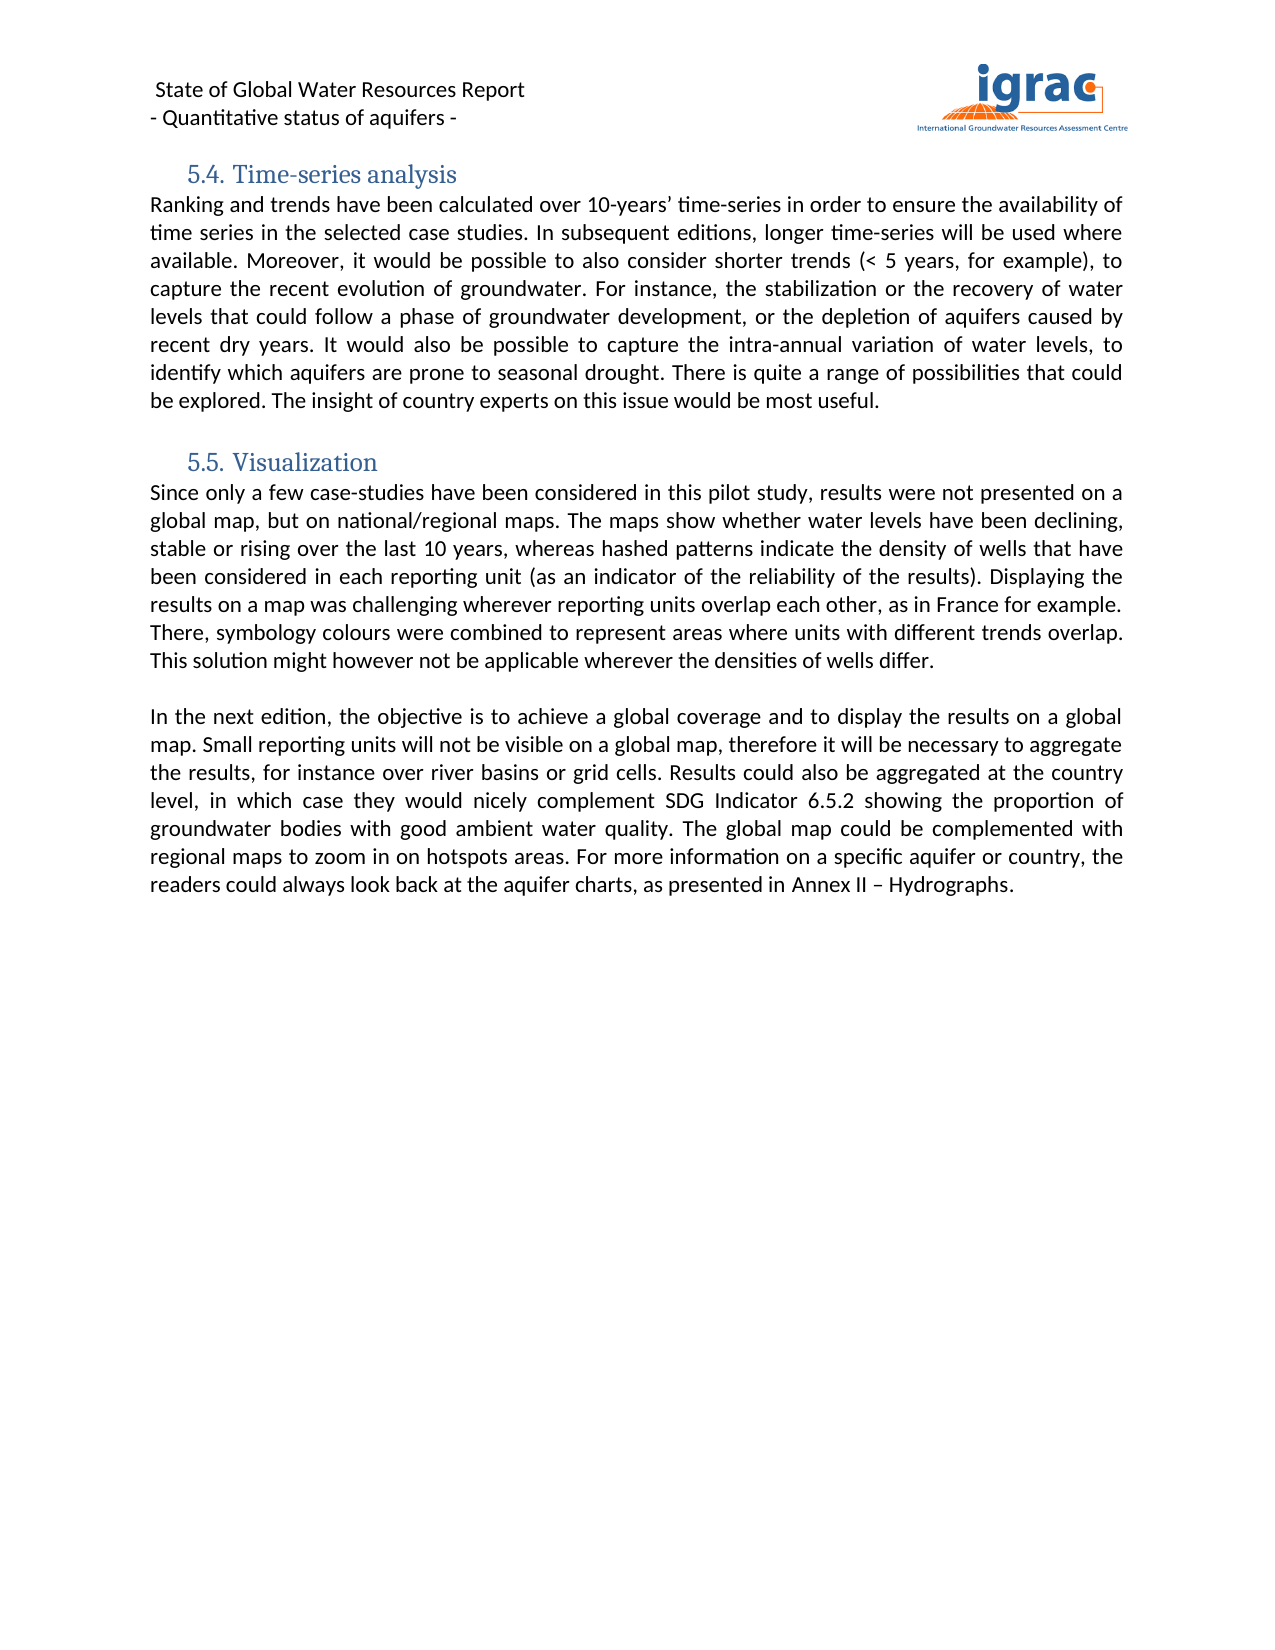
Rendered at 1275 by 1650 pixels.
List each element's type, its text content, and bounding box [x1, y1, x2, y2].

picture [917, 64, 1128, 131]
subtitle Visualization [187, 447, 1125, 478]
subtitle Time-series analysis [187, 159, 1125, 190]
text In the next edition, the objective is to achieve a global coverage and to display the results on a global map. Small reporting units will not be visible on a global map, therefore it will be necessary to aggregate the results, for instance over river basins or grid cells. Results could also be aggregated at the country level, in which case they would nicely complement SDG Indicator 6.5.2 showing the proportion of groundwater bodies with good ambient water quality. The global map could be complemented with regional maps to zoom in on hotspots areas. For more information on a specific aquifer or country, the readers could always look back at the aquifer charts, as presented in Annex II – Hydrographs. [150, 702, 1125, 898]
text Since only a few case-studies have been considered in this pilot study, results were not presented on a global map, but on national/regional maps. The maps show whether water levels have been declining, stable or rising over the last 10 years, whereas hashed patterns indicate the density of wells that have been considered in each reporting unit (as an indicator of the reliability of the results). Displaying the results on a map was challenging wherever reporting units overlap each other, as in France for example. There, symbology colours were combined to represent areas where units with different trends overlap. This solution might however not be applicable wherever the densities of wells differ. [150, 478, 1125, 674]
text Ranking and trends have been calculated over 10-years’ time-series in order to ensure the availability of time series in the selected case studies. In subsequent editions, longer time-series will be used where available. Moreover, it would be possible to also consider shorter trends (< 5 years, for example), to capture the recent evolution of groundwater. For instance, the stabilization or the recovery of water levels that could follow a phase of groundwater development, or the depletion of aquifers caused by recent dry years. It would also be possible to capture the intra-annual variation of water levels, to identify which aquifers are prone to seasonal drought. There is quite a range of possibilities that could be explored. The insight of country experts on this issue would be most useful. [150, 190, 1125, 414]
